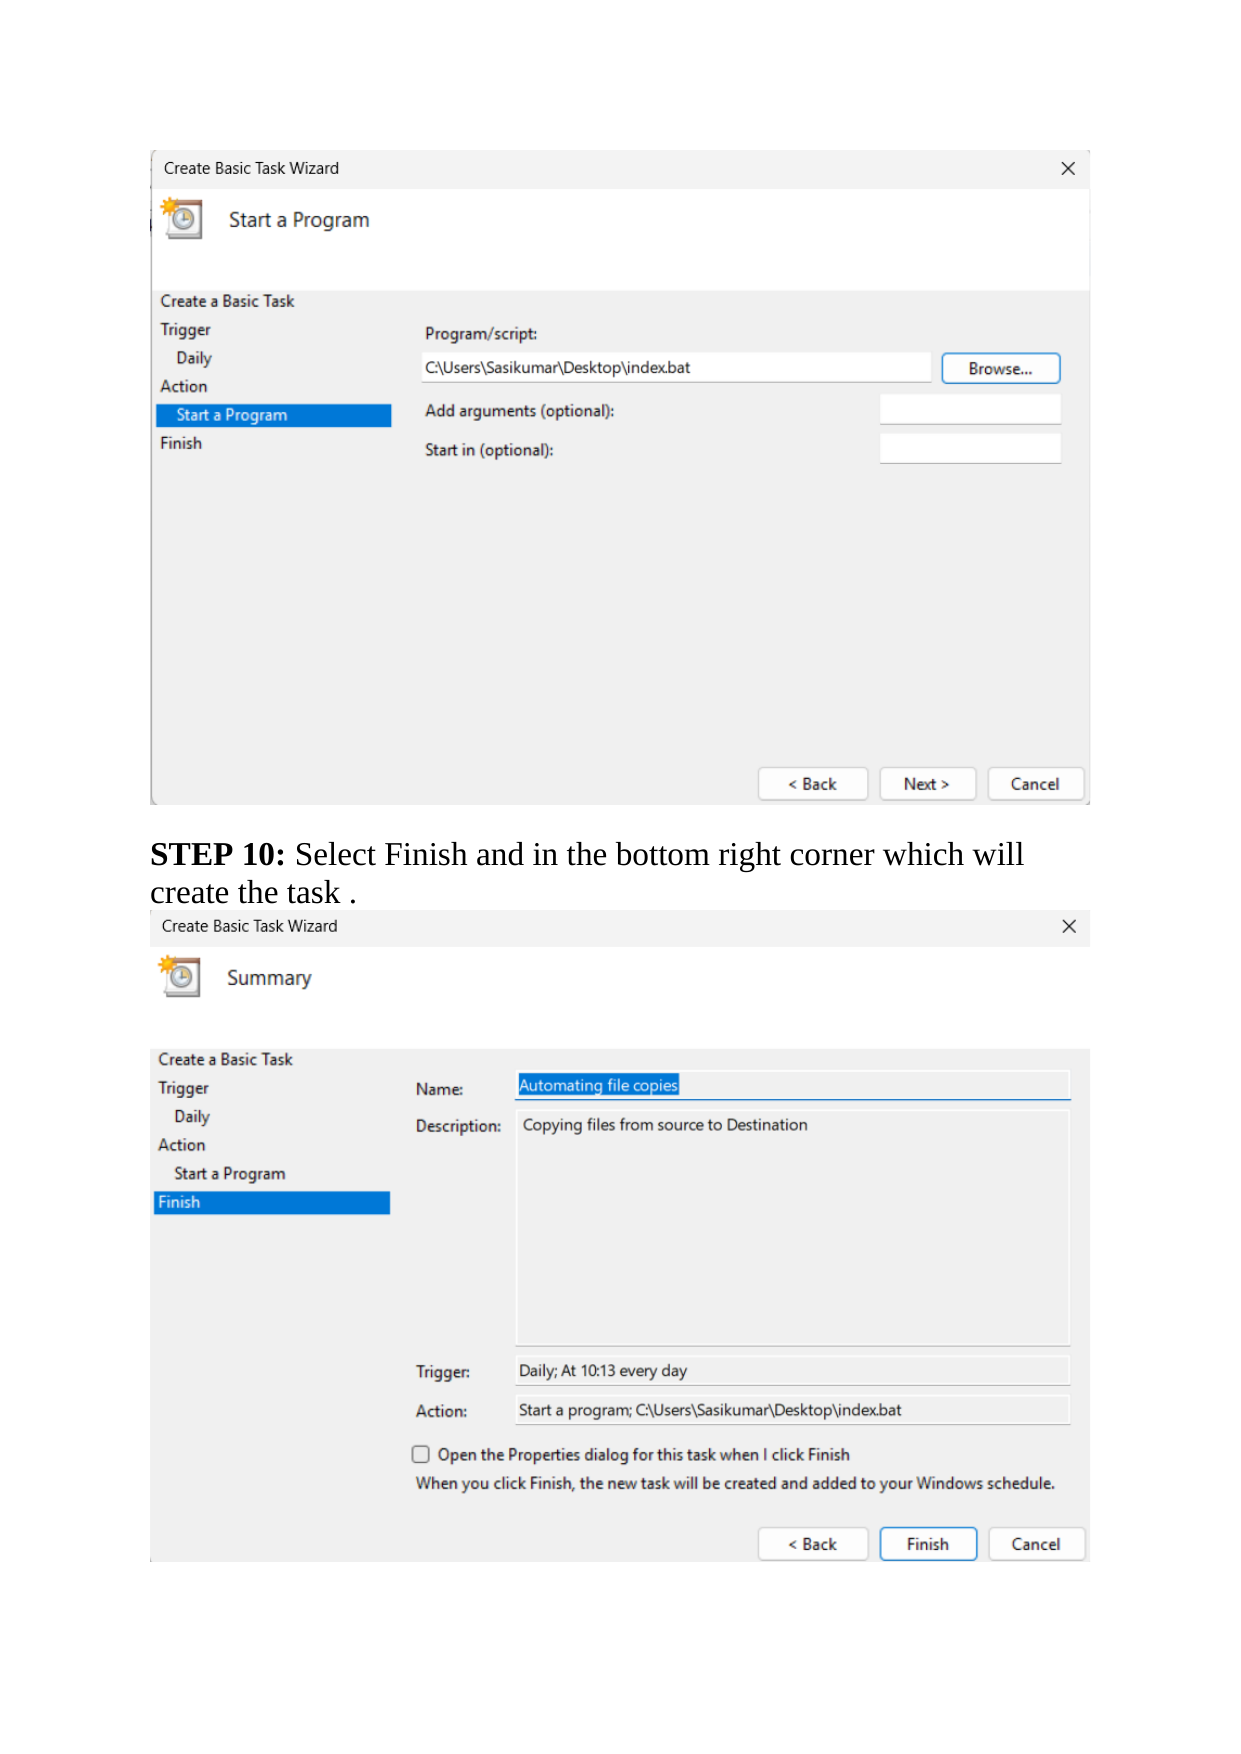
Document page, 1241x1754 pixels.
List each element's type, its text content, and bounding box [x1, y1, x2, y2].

picture [150, 150, 1091, 805]
text STEP 10: Select Finish and in the bottom right corner which will create the task . [150, 834, 1090, 910]
picture [150, 910, 1091, 1562]
